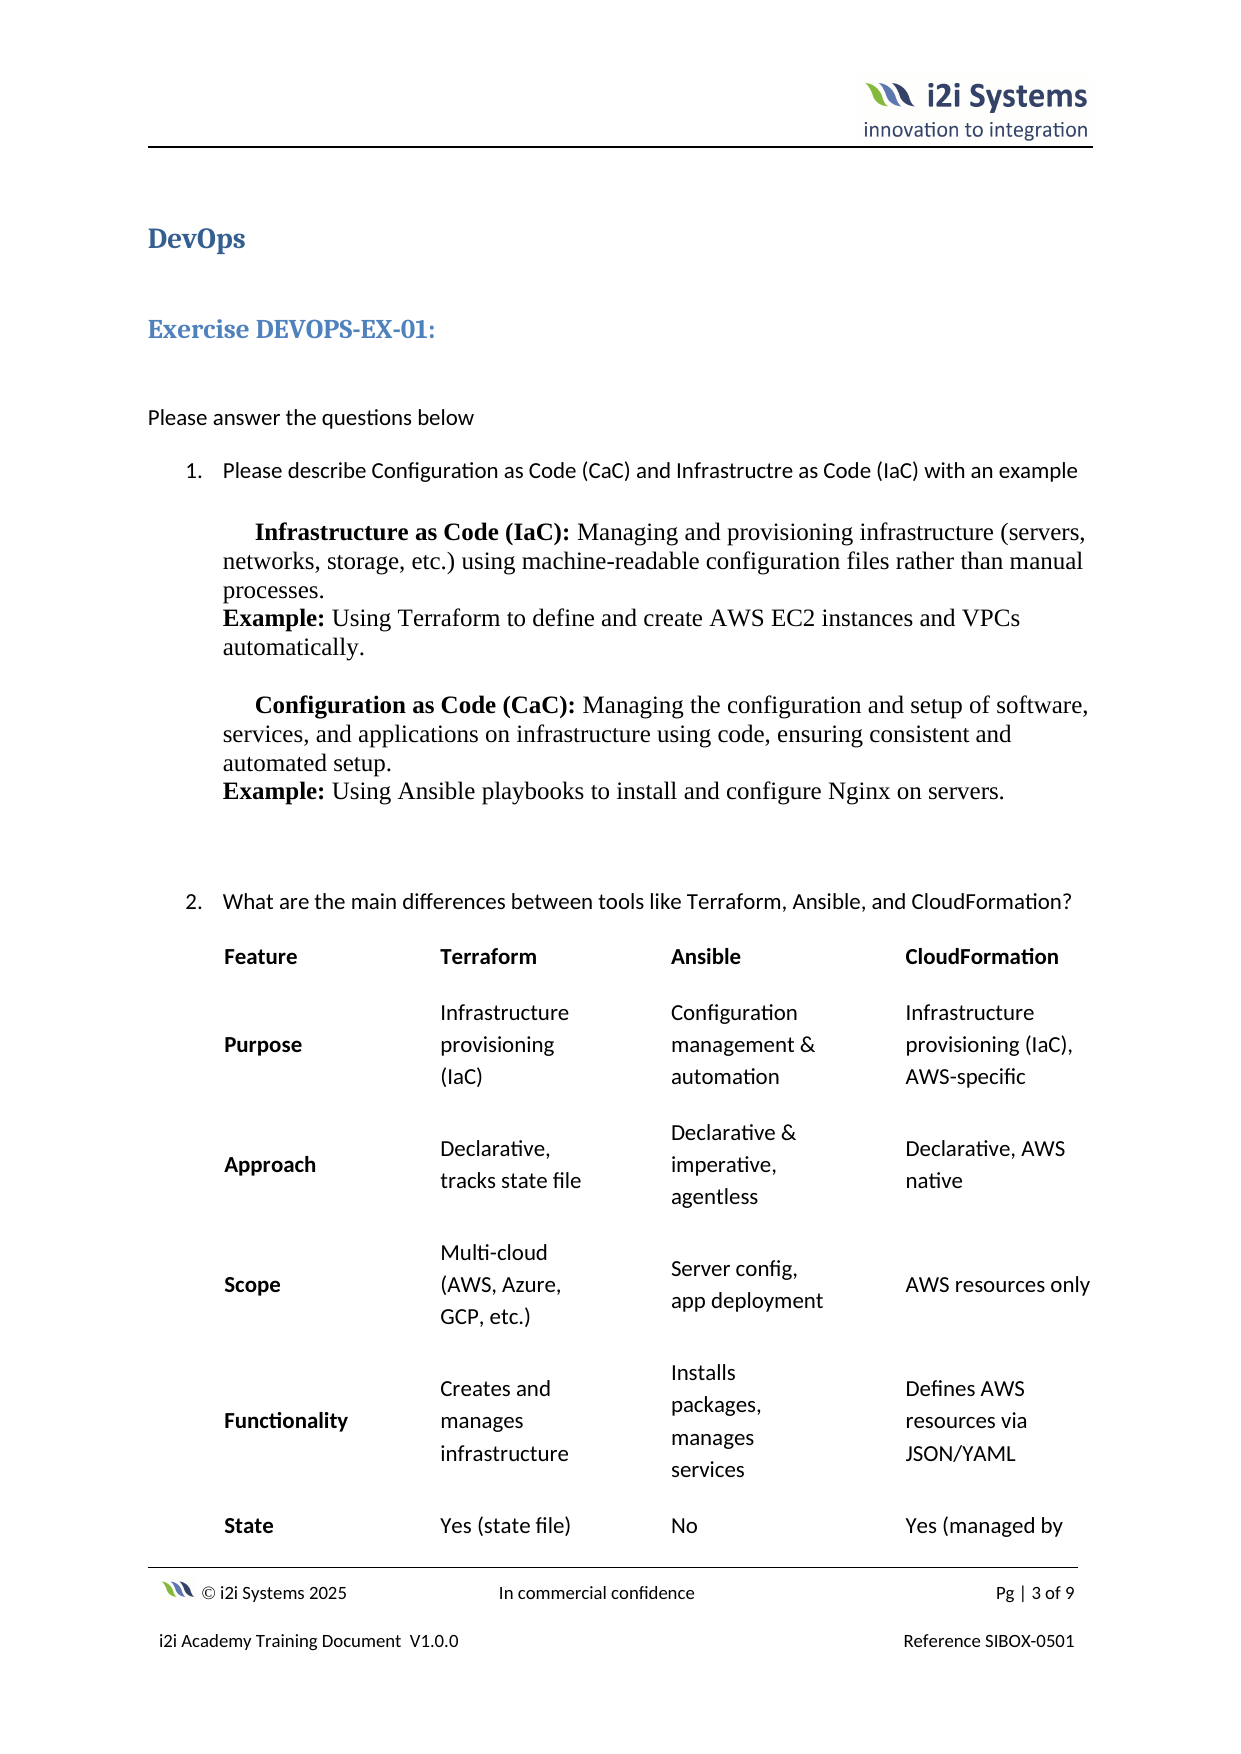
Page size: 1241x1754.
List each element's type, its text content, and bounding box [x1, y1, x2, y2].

table_cell Creates and manages infrastructure [364, 1357, 594, 1509]
table_header Ansible [594, 940, 829, 996]
picture [158, 1576, 197, 1600]
subtitle Exercise DEVOPS-EX-01: [148, 314, 1093, 345]
table_cell Configuration management & automation [594, 996, 829, 1116]
list What are the main differences between tools like Terraform, Ansible, and CloudFormation? [185, 887, 1093, 915]
list Please describe Configuration as Code (CaC) and Infrastructre as Code (IaC) with an example [185, 456, 1093, 484]
text  Infrastructure as Code (IaC): Managing and provisioning infrastructure (servers, networks, storage, etc.) using machine-readable configuration files rather than manual processes. Example: Using Terraform to define and create AWS EC2 instances and VPCs automatically. [223, 517, 1093, 661]
table_cell Defines AWS resources via JSON/YAML [829, 1357, 1093, 1509]
table_cell Purpose [148, 996, 363, 1116]
table_cell Declarative, AWS native [829, 1116, 1093, 1237]
table_cell Multi-cloud (AWS, Azure, GCP, etc.) [364, 1237, 594, 1357]
picture [857, 73, 1094, 145]
table_cell Infrastructure provisioning (IaC), AWS-specific [829, 996, 1093, 1116]
table_header CloudFormation [829, 940, 1093, 996]
table_cell No [594, 1509, 829, 1565]
table_header Feature [148, 940, 363, 996]
text  Configuration as Code (CaC): Managing the configuration and setup of software, services, and applications on infrastructure using code, ensuring consistent and automated setup. Example: Using Ansible playbooks to install and configure Nginx on servers. [223, 690, 1093, 805]
table_cell Yes (managed by AWS) [829, 1509, 1093, 1565]
table_cell Infrastructure provisioning (IaC) [364, 996, 594, 1116]
table_cell Scope [148, 1237, 363, 1357]
table_cell Server config, app deployment [594, 1237, 829, 1357]
text Please answer the questions below [148, 403, 1093, 431]
table_cell Functionality [148, 1357, 363, 1509]
subtitle DevOps [148, 222, 1093, 256]
table_header Terraform [364, 940, 594, 996]
table_cell Approach [148, 1116, 363, 1237]
table_cell Declarative & imperative, agentless [594, 1116, 829, 1237]
table_cell Yes (state file) [364, 1509, 594, 1565]
table_cell Declarative, tracks state file [364, 1116, 594, 1237]
table_cell Installs packages, manages services [594, 1357, 829, 1509]
table_cell AWS resources only [829, 1237, 1093, 1357]
table_cell State Management [148, 1509, 363, 1565]
